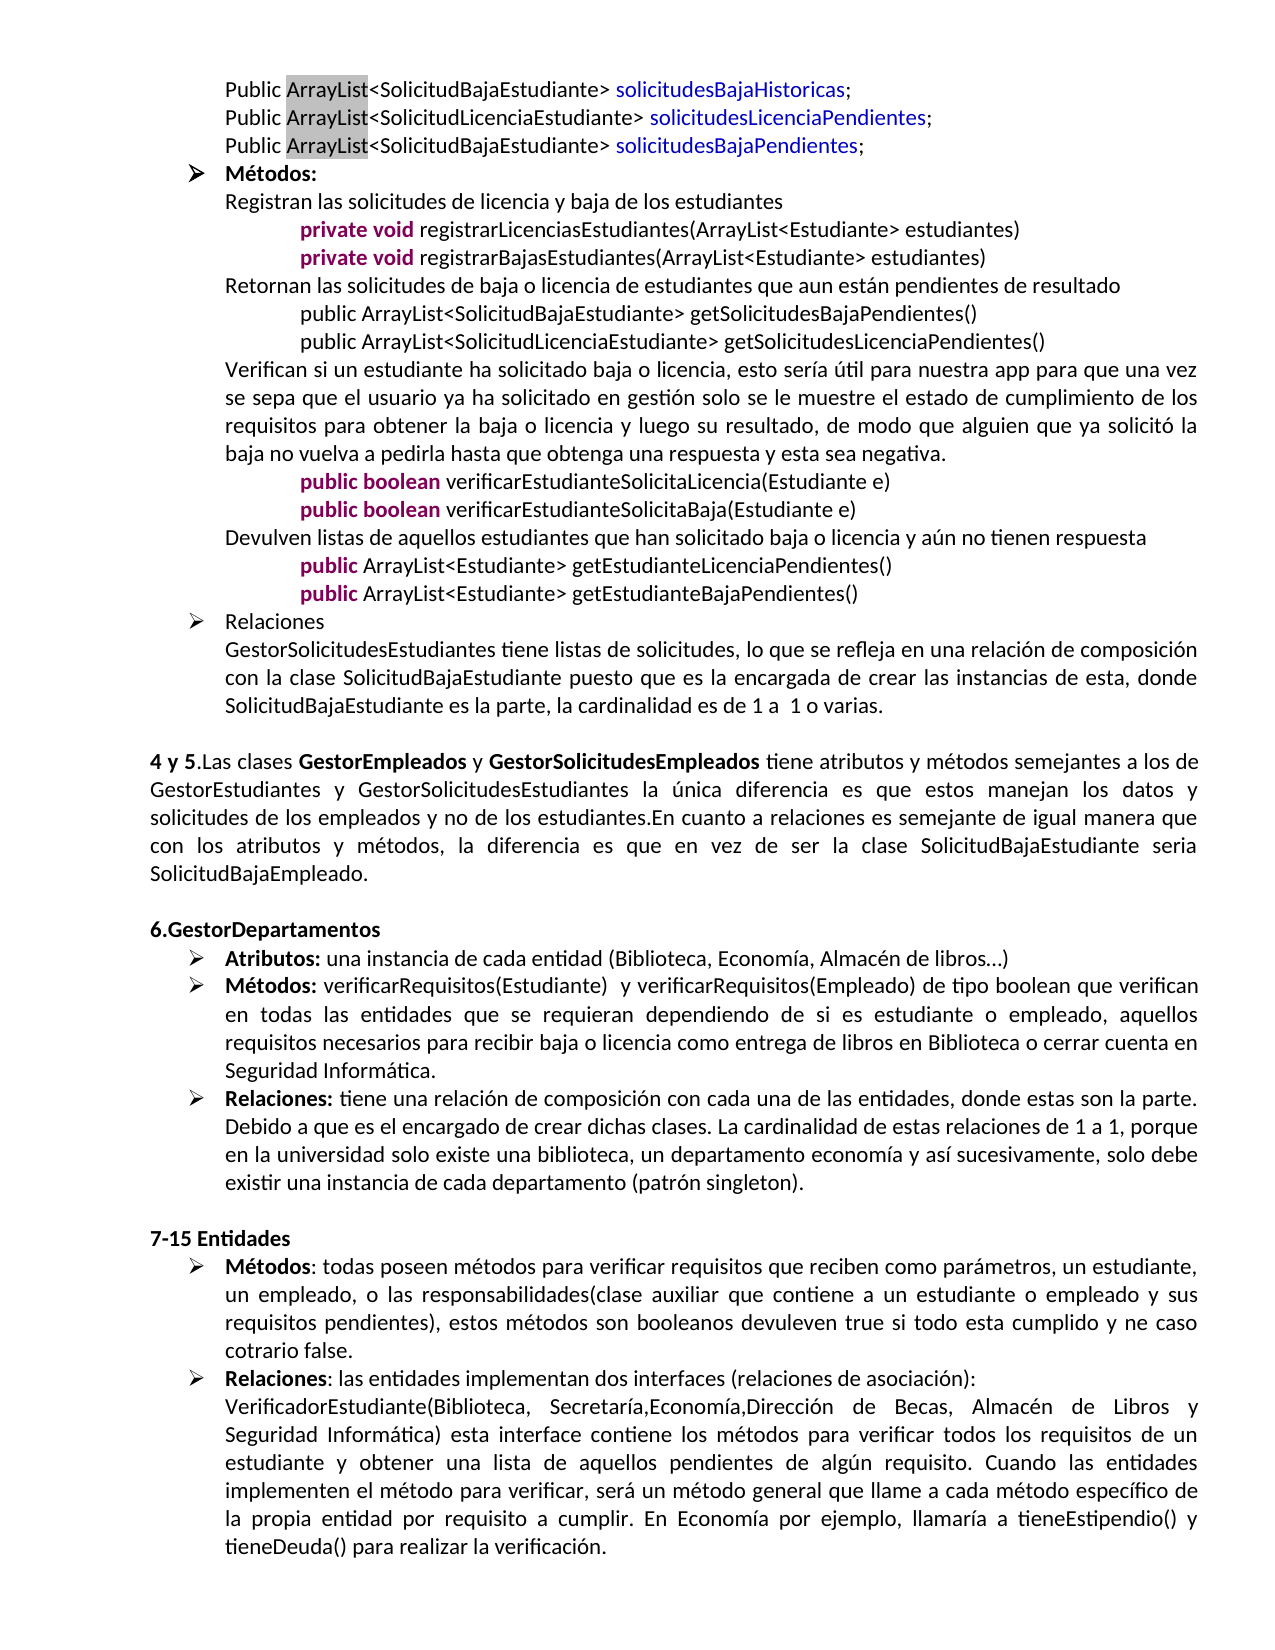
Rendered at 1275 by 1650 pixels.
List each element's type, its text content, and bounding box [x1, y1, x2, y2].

text public ArrayList<SolicitudLicenciaEstudiante> getSolicitudesLicenciaPendientes() [300, 327, 1200, 355]
list Métodos: verificarRequisitos(Estudiante) y verificarRequisitos(Empleado) de tipo boolean que verifican en todas las entidades que se requieran dependiendo de si es estudiante o empleado, aquellos requisitos necesarios para recibir baja o licencia como entrega de libros en Biblioteca o cerrar cuenta en Seguridad Informática. [187, 972, 1200, 1084]
text Devulven listas de aquellos estudiantes que han solicitado baja o licencia y aún no tienen respuesta [225, 523, 1200, 551]
text Public ArrayList<SolicitudLicenciaEstudiante> solicitudesLicenciaPendientes; [368, 103, 1200, 131]
text Public ArrayList<SolicitudBajaEstudiante> solicitudesBajaPendientes; [368, 131, 1200, 159]
text public boolean verificarEstudianteSolicitaBaja(Estudiante e) [300, 495, 1200, 523]
text public ArrayList<Estudiante> getEstudianteBajaPendientes() [300, 579, 1200, 607]
text Public ArrayList<SolicitudBajaEstudiante> solicitudesBajaHistoricas; [368, 75, 1200, 103]
list Relaciones: las entidades implementan dos interfaces (relaciones de asociación): [187, 1364, 1200, 1392]
text public boolean verificarEstudianteSolicitaLicencia(Estudiante e) [300, 467, 1200, 495]
list Relaciones: tiene una relación de composición con cada una de las entidades, donde estas son la parte. Debido a que es el encargado de crear dichas clases. La cardinalidad de estas relaciones de 1 a 1, porque en la universidad solo existe una biblioteca, un departamento economía y así sucesivamente, solo debe existir una instancia de cada departamento (patrón singleton). [187, 1084, 1200, 1196]
text public ArrayList<SolicitudBajaEstudiante> getSolicitudesBajaPendientes() [300, 299, 1200, 327]
text public ArrayList<Estudiante> getEstudianteLicenciaPendientes() [300, 551, 1200, 579]
text 6.GestorDepartamentos [150, 916, 1200, 944]
text Registran las solicitudes de licencia y baja de los estudiantes [225, 187, 1200, 215]
text Verifican si un estudiante ha solicitado baja o licencia, esto sería útil para nuestra app para que una vez se sepa que el usuario ya ha solicitado en gestión solo se le muestre el estado de cumplimiento de los requisitos para obtener la baja o licencia y luego su resultado, de modo que alguien que ya solicitó la baja no vuelva a pedirla hasta que obtenga una respuesta y esta sea negativa. [225, 355, 1200, 467]
text private void registrarBajasEstudiantes(ArrayList<Estudiante> estudiantes) [300, 243, 1200, 271]
text 7-15 Entidades [150, 1224, 1200, 1252]
text GestorSolicitudesEstudiantes tiene listas de solicitudes, lo que se refleja en una relación de composición con la clase SolicitudBajaEstudiante puesto que es la encargada de crear las instancias de esta, donde SolicitudBajaEstudiante es la parte, la cardinalidad es de 1 a 1 o varias. [225, 635, 1200, 719]
list VerificadorEstudiante(Biblioteca, Secretaría,Economía,Dirección de Becas, Almacén de Libros y Seguridad Informática) esta interface contiene los métodos para verificar todos los requisitos de un estudiante y obtener una lista de aquellos pendientes de algún requisito. Cuando las entidades implementen el método para verificar, será un método general que llame a cada método específico de la propia entidad por requisito a cumplir. En Economía por ejemplo, llamaría a tieneEstipendio() y tieneDeuda() para realizar la verificación. [225, 1392, 1200, 1560]
text private void registrarLicenciasEstudiantes(ArrayList<Estudiante> estudiantes) [300, 215, 1200, 243]
list Métodos: [187, 159, 1200, 187]
text Retornan las solicitudes de baja o licencia de estudiantes que aun están pendientes de resultado [225, 271, 1200, 299]
list Relaciones [187, 607, 1200, 635]
text 4 y 5.Las clases GestorEmpleados y GestorSolicitudesEmpleados tiene atributos y métodos semejantes a los de GestorEstudiantes y GestorSolicitudesEstudiantes la única diferencia es que estos manejan los datos y solicitudes de los empleados y no de los estudiantes.En cuanto a relaciones es semejante de igual manera que con los atributos y métodos, la diferencia es que en vez de ser la clase SolicitudBajaEstudiante seria SolicitudBajaEmpleado. [150, 747, 1200, 888]
list Atributos: una instancia de cada entidad (Biblioteca, Economía, Almacén de libros…) [187, 944, 1200, 972]
list Métodos: todas poseen métodos para verificar requisitos que reciben como parámetros, un estudiante, un empleado, o las responsabilidades(clase auxiliar que contiene a un estudiante o empleado y sus requisitos pendientes), estos métodos son booleanos devuleven true si todo esta cumplido y ne caso cotrario false. [187, 1252, 1200, 1364]
